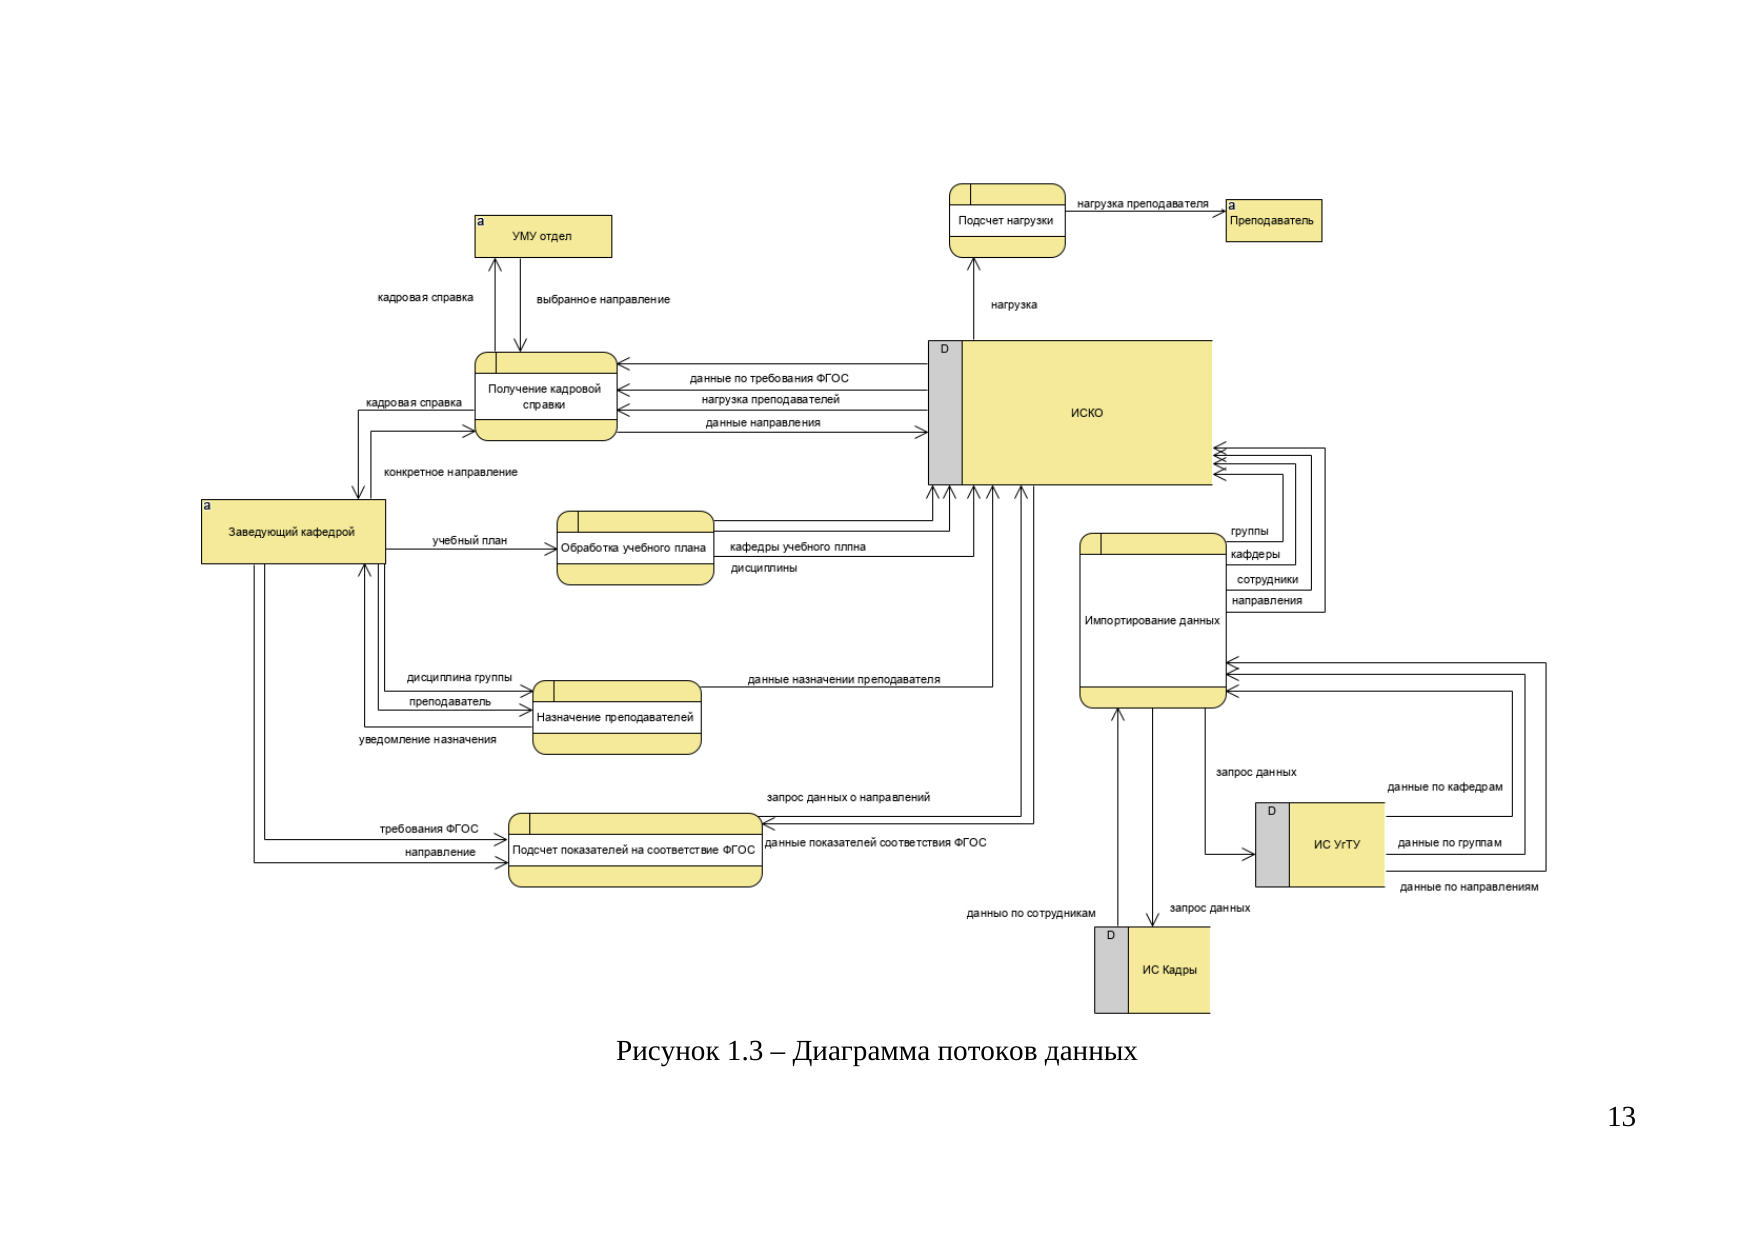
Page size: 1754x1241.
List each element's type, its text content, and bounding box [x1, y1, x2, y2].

picture [200, 177, 1554, 1017]
list Рисунок 1.3 – Диаграмма потоков данных [118, 1033, 1636, 1066]
